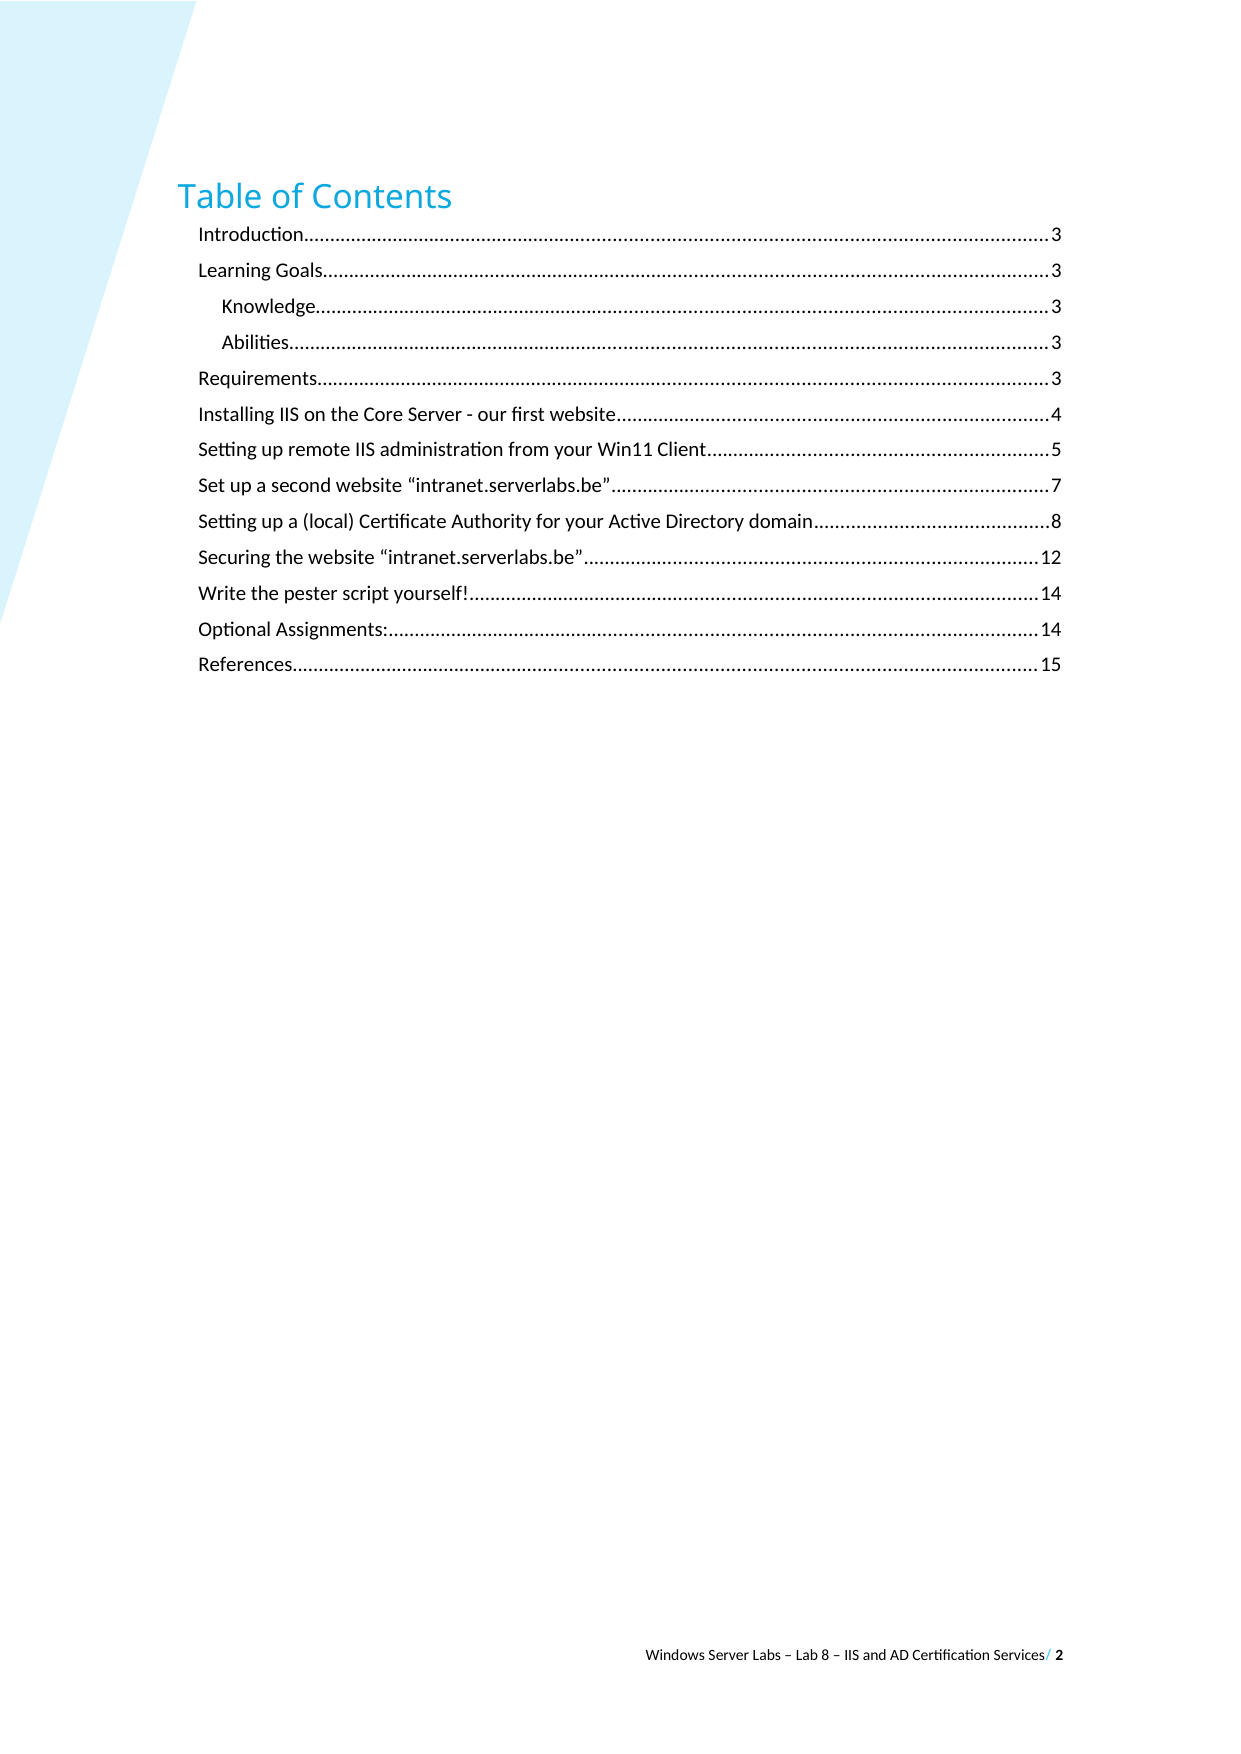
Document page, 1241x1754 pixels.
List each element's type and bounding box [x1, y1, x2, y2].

picture [0, 1, 1179, 1239]
